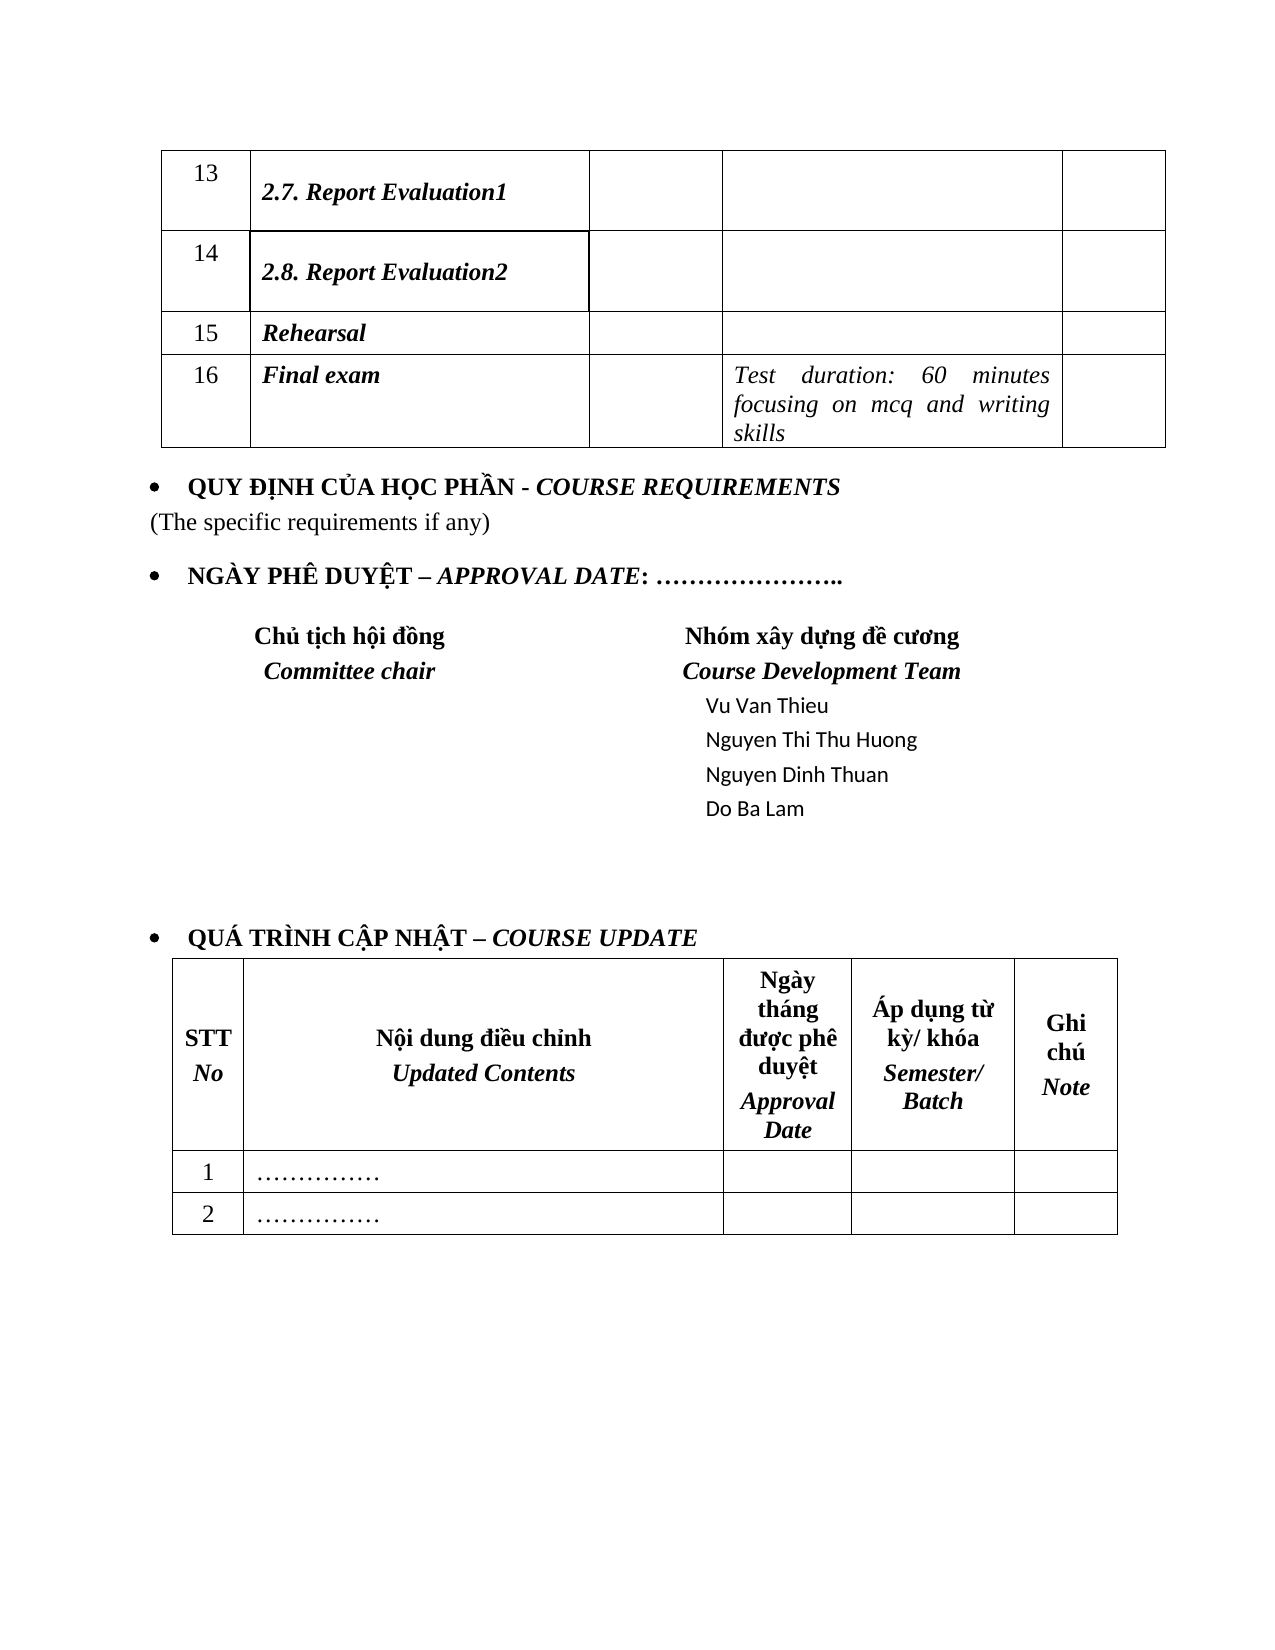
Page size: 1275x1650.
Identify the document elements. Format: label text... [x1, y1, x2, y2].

table_cell [1063, 355, 1165, 447]
table_header Áp dụng từ kỳ/ khóa Semester/ Batch [852, 959, 1014, 1150]
table_cell [1063, 151, 1165, 230]
table_cell [1015, 1193, 1117, 1234]
table_cell 1 [173, 1151, 243, 1192]
table_cell [723, 312, 1062, 353]
table_cell 2.7. Report Evaluation1 [251, 151, 589, 230]
list QUY ĐỊNH CỦA HỌC PHẦN - COURSE REQUIREMENTS [150, 472, 1125, 501]
table_cell 15 [162, 312, 250, 353]
table_cell [1063, 312, 1165, 353]
table_cell 14 [162, 231, 249, 311]
table_header Ngày tháng được phê duyệt Approval Date [724, 959, 851, 1150]
table_cell [590, 231, 722, 311]
table_cell …………… [244, 1193, 723, 1234]
table_cell 16 [162, 355, 250, 447]
text (The specific requirements if any) [150, 507, 1125, 536]
table_cell [1063, 231, 1165, 311]
table_cell [724, 1151, 851, 1192]
table_cell [723, 151, 1062, 230]
table_header STT No [173, 959, 243, 1150]
table_cell [852, 1151, 1014, 1192]
table_cell Test duration: 60 minutes focusing on mcq and writing skills [723, 355, 1062, 447]
table_cell [590, 355, 722, 447]
table_cell [590, 151, 722, 230]
table_cell Final exam [251, 355, 589, 447]
table_cell 13 [162, 151, 250, 230]
table_cell …………… [244, 1151, 723, 1192]
table_cell [1015, 1151, 1117, 1192]
table_cell [724, 1193, 851, 1234]
table_header Ghi chú Note [1015, 959, 1117, 1150]
table_cell Rehearsal [251, 312, 589, 353]
list QUÁ TRÌNH CẬP NHẬT – COURSE UPDATE [150, 923, 1125, 952]
table_header Nội dung điều chỉnh Updated Contents [244, 959, 723, 1150]
table_header Chủ tịch hội đồng Committee chair [161, 615, 537, 828]
table_cell 2 [173, 1193, 243, 1234]
table_cell [852, 1193, 1014, 1234]
list NGÀY PHÊ DUYỆT – APPROVAL DATE: ………………….. [150, 561, 1125, 590]
table_cell [590, 312, 722, 353]
table_cell [723, 231, 1062, 311]
table_header Nhóm xây dựng đề cương Course Development Team Vu Van Thieu Nguyen Thi Thu Huong Nguyen Dinh Thuan Do Ba Lam [538, 615, 1106, 828]
table_cell 2.8. Report Evaluation2 [251, 232, 588, 311]
